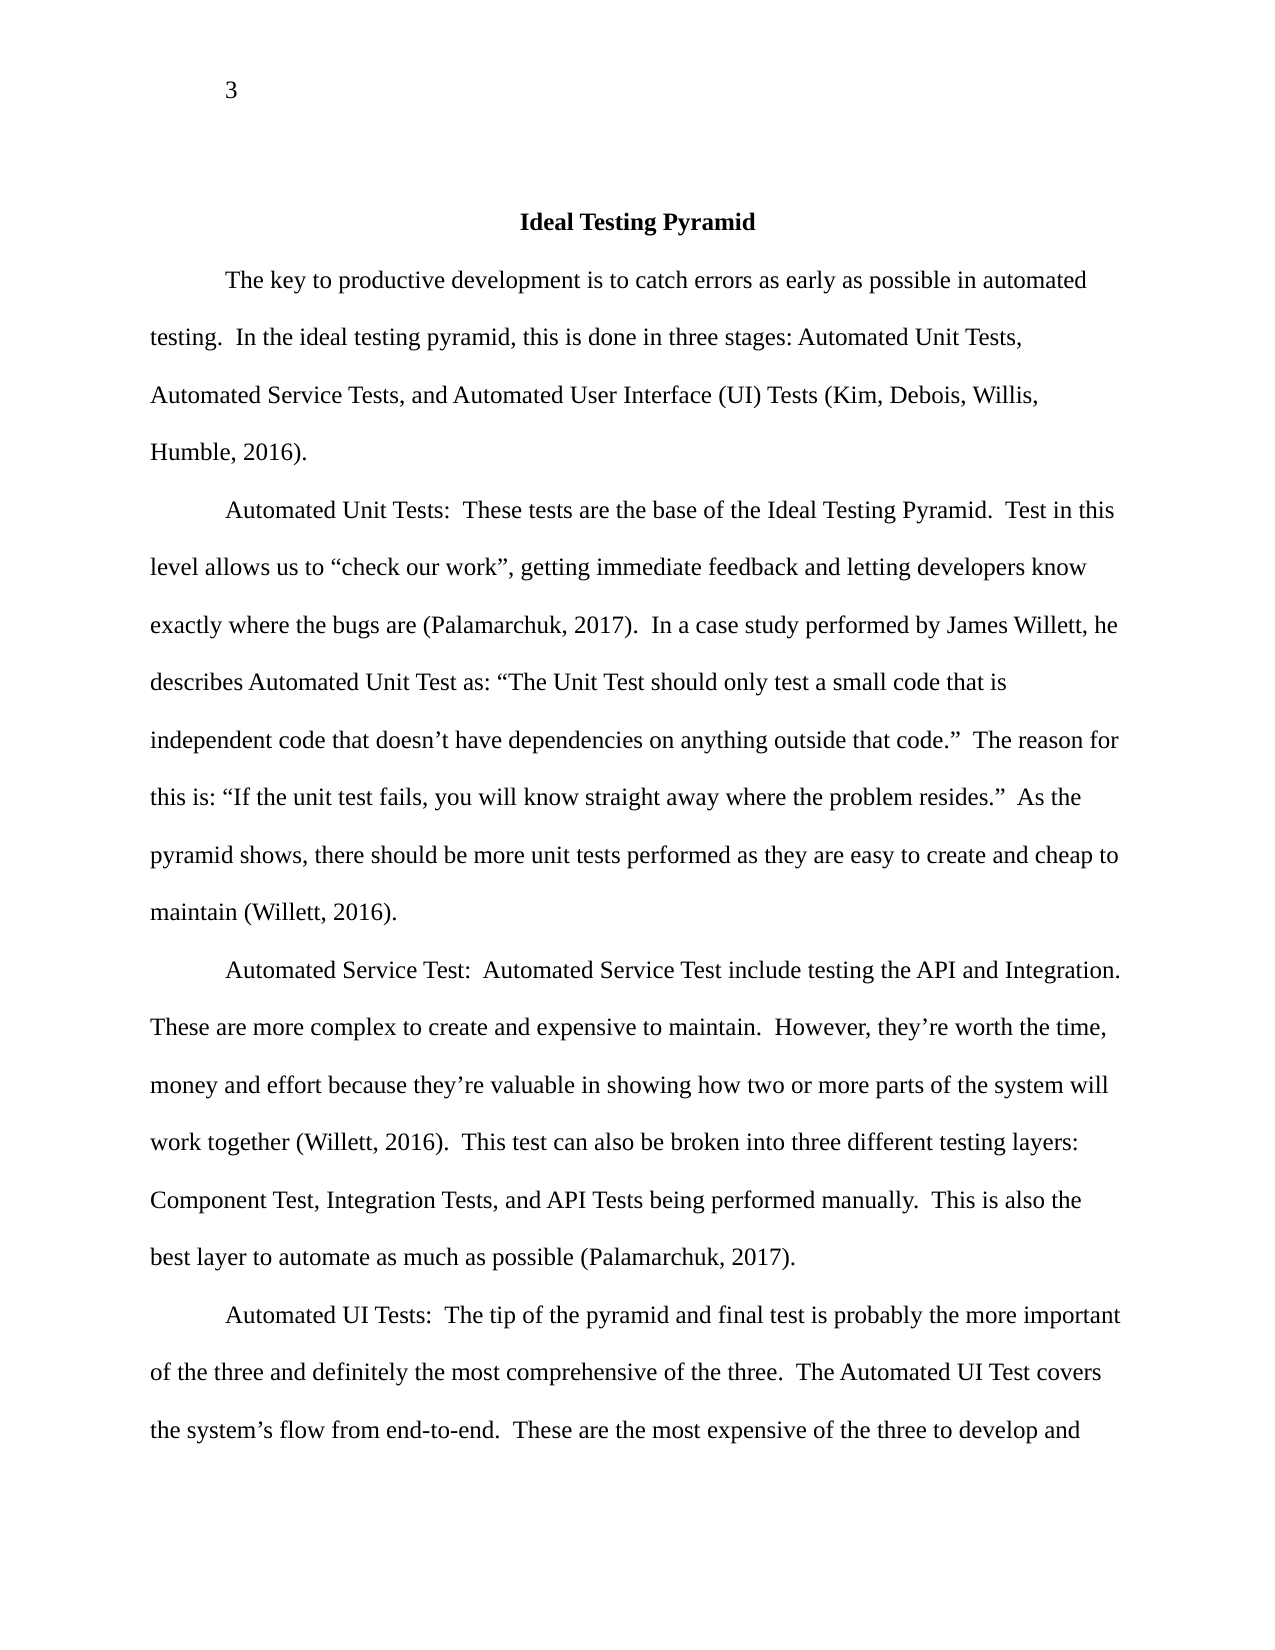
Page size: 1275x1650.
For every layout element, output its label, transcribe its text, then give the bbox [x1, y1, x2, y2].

subtitle Ideal Testing Pyramid [150, 207, 1125, 236]
text The key to productive development is to catch errors as early as possible in automated testing. In the ideal testing pyramid, this is done in three stages: Automated Unit Tests, Automated Service Tests, and Automated User Interface (UI) Tests (Kim, Debois, Willis, Humble, 2016). [150, 265, 1125, 466]
text Automated Unit Tests: These tests are the base of the Ideal Testing Pyramid. Test in this level allows us to “check our work”, getting immediate feedback and letting developers know exactly where the bugs are (Palamarchuk, 2017). In a case study performed by James Willett, he describes Automated Unit Test as: “The Unit Test should only test a small code that is independent code that doesn’t have dependencies on anything outside that code.” The reason for this is: “If the unit test fails, you will know straight away where the problem resides.” As the pyramid shows, there should be more unit tests performed as they are easy to create and cheap to maintain (Willett, 2016). [150, 495, 1125, 926]
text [150, 1300, 1125, 1444]
text Automated Service Test: Automated Service Test include testing the API and Integration. These are more complex to create and expensive to maintain. However, they’re worth the time, money and effort because they’re valuable in showing how two or more parts of the system will work together (Willett, 2016). This test can also be broken into three different testing layers: Component Test, Integration Tests, and API Tests being performed manually. This is also the best layer to automate as much as possible (Palamarchuk, 2017). [150, 955, 1125, 1271]
